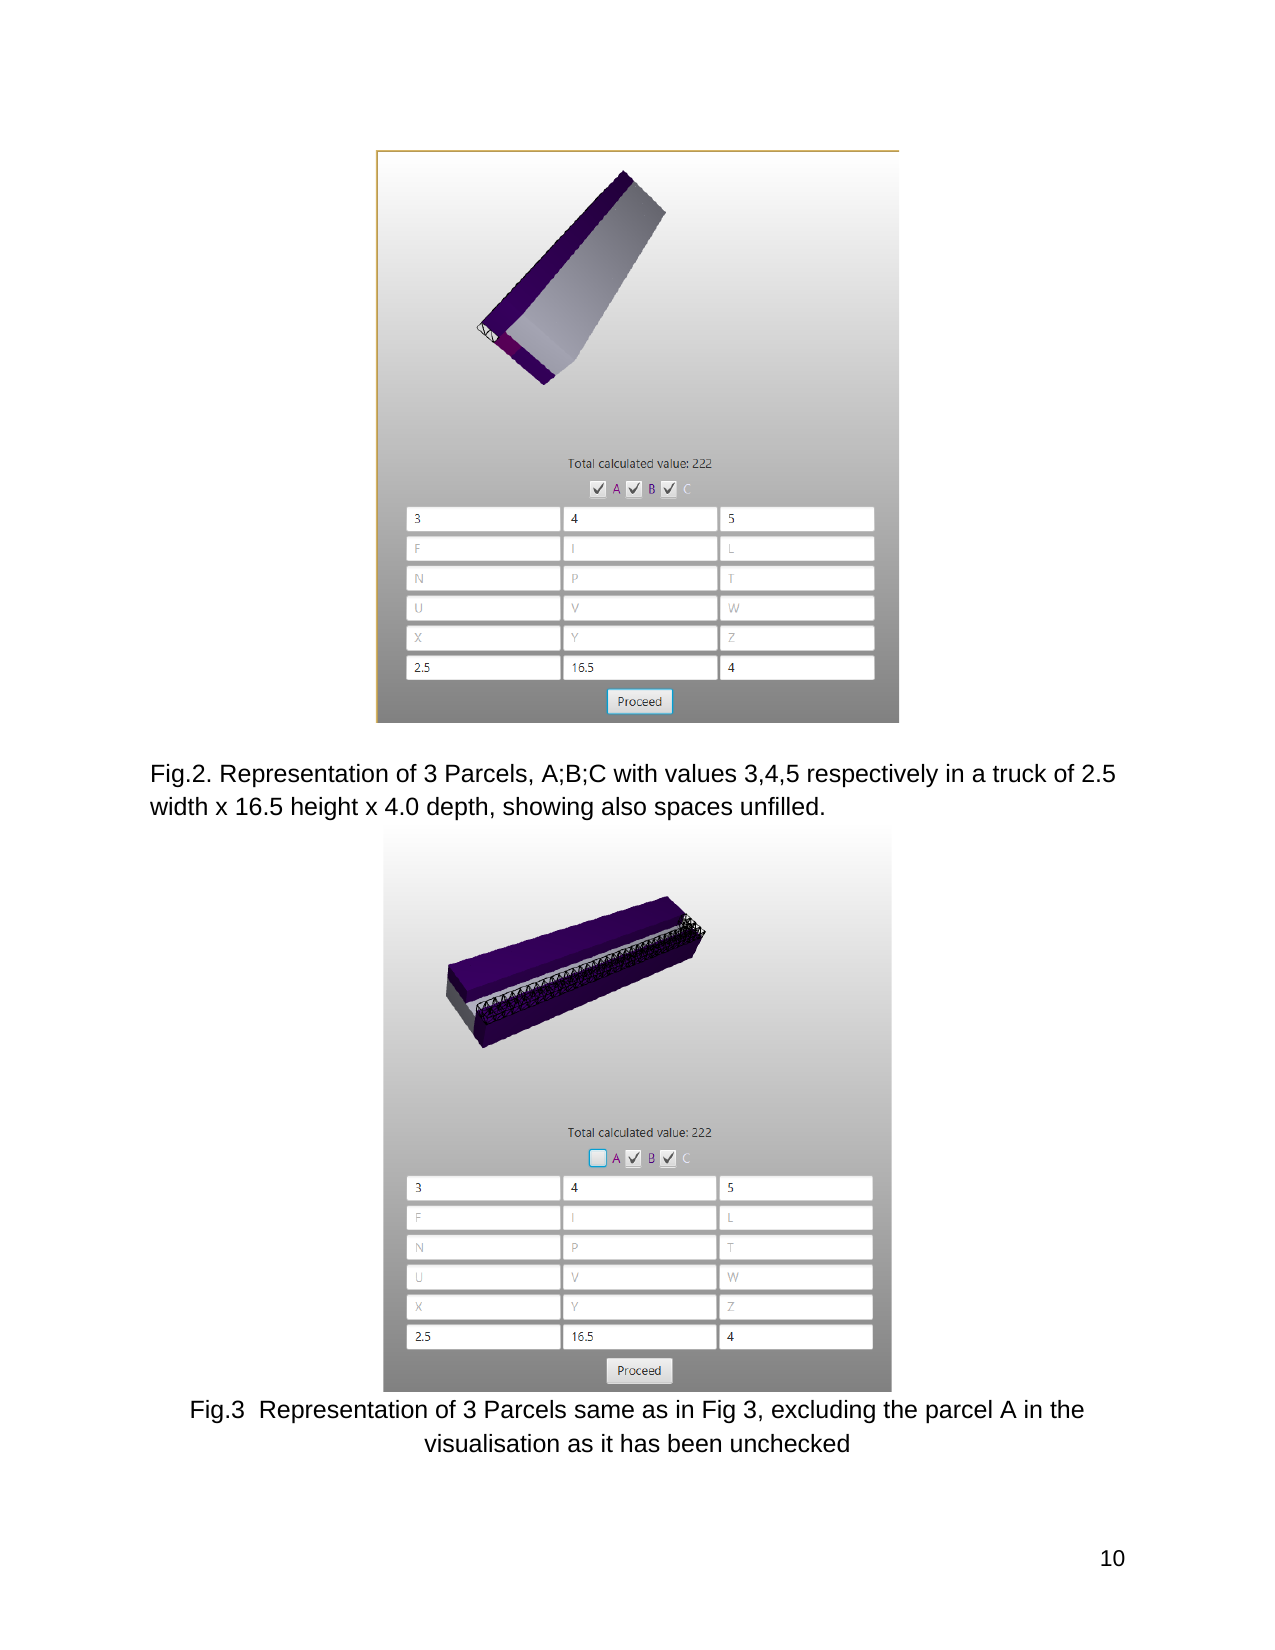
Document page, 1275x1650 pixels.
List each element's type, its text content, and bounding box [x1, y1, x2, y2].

picture [383, 825, 892, 1392]
text Fig.3 Representation of 3 Parcels same as in Fig 3, excluding the parcel A in the visualisation as it has been unchecked [150, 1396, 1125, 1457]
picture [375, 150, 900, 723]
text Fig.2. Representation of 3 Parcels, A;B;C with values 3,4,5 respectively in a truck of 2.5 width x 16.5 height x 4.0 depth, showing also spaces unfilled. [150, 759, 1125, 821]
